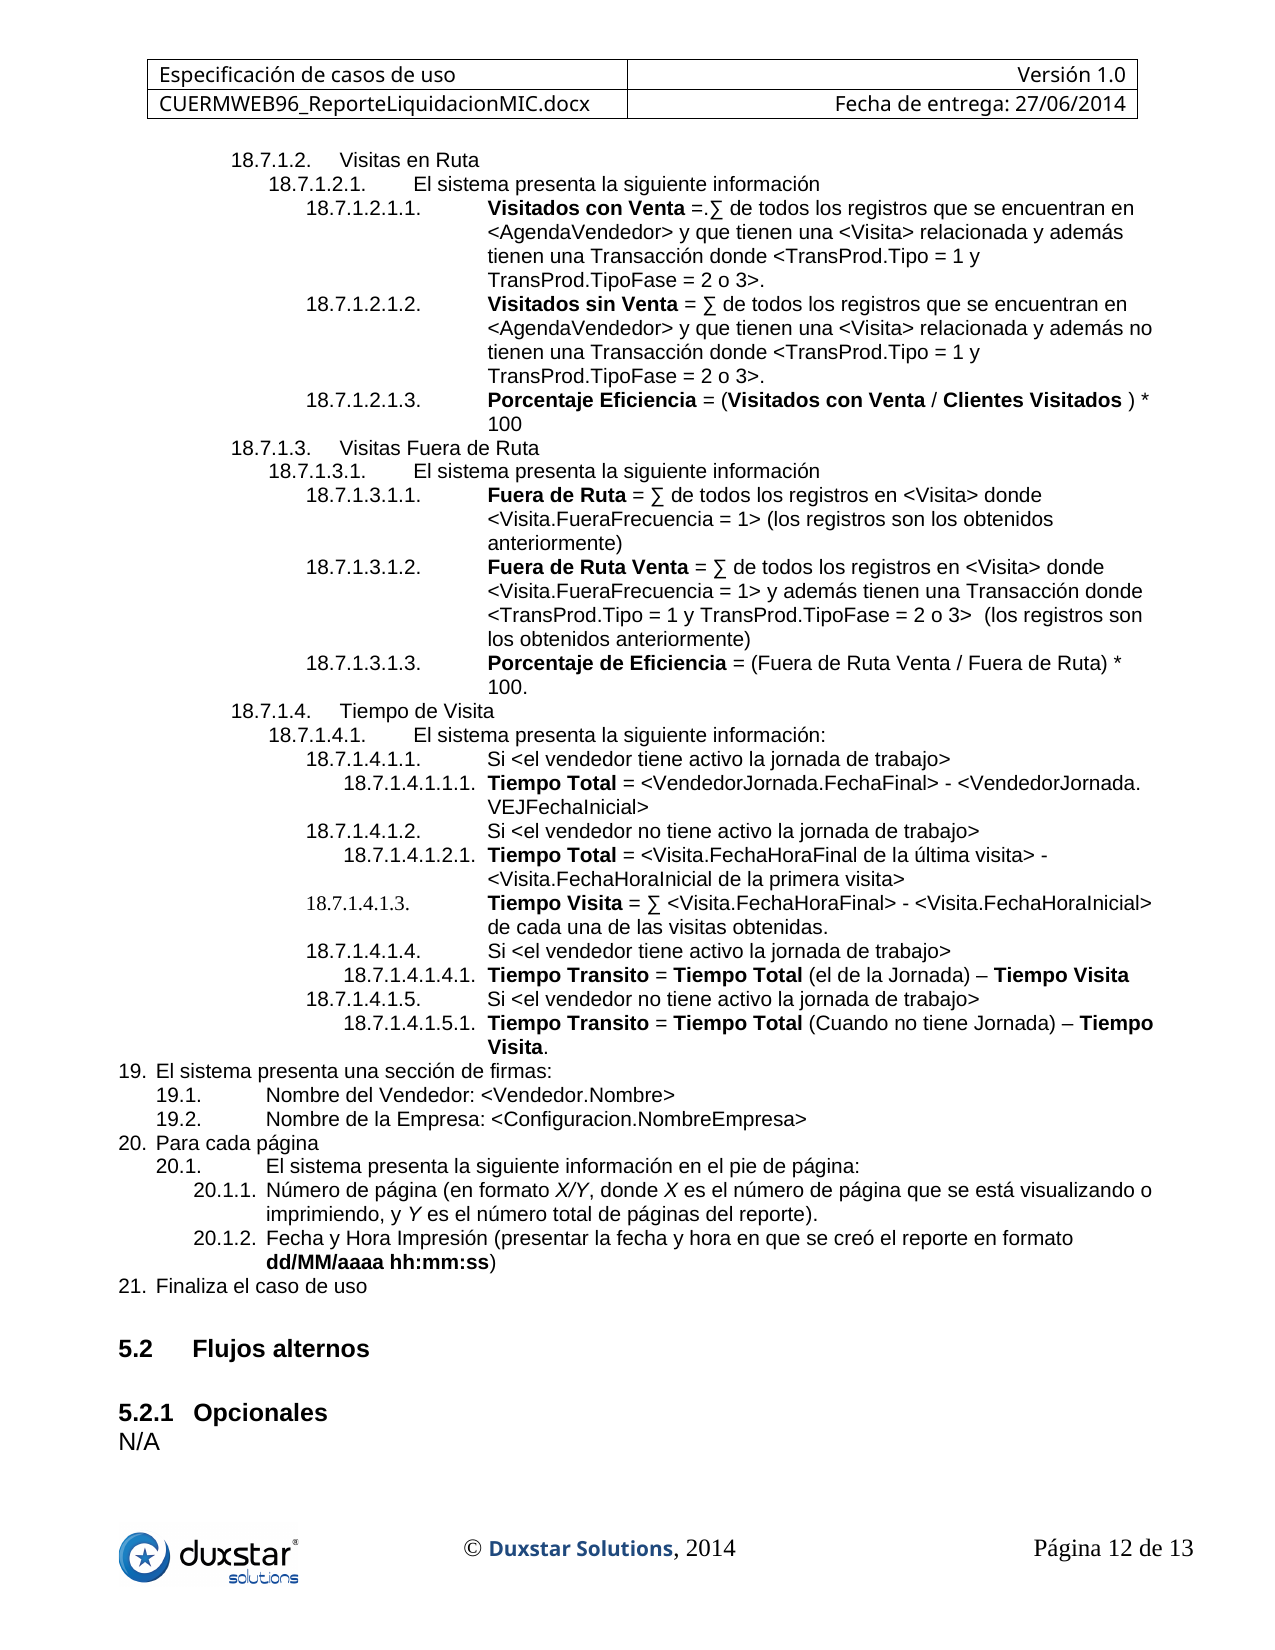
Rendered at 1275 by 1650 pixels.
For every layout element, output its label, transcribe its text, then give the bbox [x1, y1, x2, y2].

subtitle Opcionales [118, 1398, 1157, 1427]
list Fuera de Ruta = ∑ de todos los registros en <Visita> donde <Visita.FueraFrecuencia = 1> (los registros son los obtenidos anteriormente) [306, 483, 1157, 555]
subtitle Flujos alternos [118, 1334, 1157, 1363]
list Visitas en Ruta [231, 148, 1157, 172]
list Visitas Fuera de Ruta [231, 435, 1157, 459]
text N/A [118, 1427, 1157, 1456]
list Número de página (en formato X/Y, donde X es el número de página que se está visualizando o imprimiendo, y Y es el número total de páginas del reporte). [193, 1178, 1157, 1226]
list Tiempo Transito = Tiempo Total (Cuando no tiene Jornada) – Tiempo Visita. [343, 1011, 1157, 1058]
list Nombre de la Empresa: <Configuracion.NombreEmpresa> [156, 1106, 1157, 1130]
list Si <el vendedor no tiene activo la jornada de trabajo> [306, 819, 1157, 843]
list Porcentaje de Eficiencia = (Fuera de Ruta Venta / Fuera de Ruta) * 100. [306, 651, 1157, 699]
list Fecha y Hora Impresión (presentar la fecha y hora en que se creó el reporte en formato dd/MM/aaaa hh:mm:ss) [193, 1226, 1157, 1274]
list Si <el vendedor no tiene activo la jornada de trabajo> [306, 987, 1157, 1011]
list Tiempo Visita = ∑ <Visita.FechaHoraFinal> - <Visita.FechaHoraInicial> de cada una de las visitas obtenidas. [306, 891, 1157, 939]
list El sistema presenta una sección de firmas: [118, 1058, 1157, 1082]
picture [118, 1522, 299, 1587]
list El sistema presenta la siguiente información: [268, 723, 1157, 747]
list Tiempo Total = <Visita.FechaHoraFinal de la última visita> - <Visita.FechaHoraInicial de la primera visita> [343, 843, 1157, 891]
list Para cada página [118, 1130, 1157, 1154]
list Visitados con Venta =.∑ de todos los registros que se encuentran en <AgendaVendedor> y que tienen una <Visita> relacionada y además tienen una Transacción donde <TransProd.Tipo = 1 y TransProd.TipoFase = 2 o 3>. [306, 196, 1157, 292]
list Tiempo Total = <VendedorJornada.FechaFinal> - <VendedorJornada. VEJFechaInicial> [343, 771, 1157, 819]
list Finaliza el caso de uso [118, 1274, 1157, 1298]
list El sistema presenta la siguiente información en el pie de página: [156, 1154, 1157, 1178]
list Nombre del Vendedor: <Vendedor.Nombre> [156, 1082, 1157, 1106]
list Visitados sin Venta = ∑ de todos los registros que se encuentran en <AgendaVendedor> y que tienen una <Visita> relacionada y además no tienen una Transacción donde <TransProd.Tipo = 1 y TransProd.TipoFase = 2 o 3>. [306, 292, 1157, 387]
list El sistema presenta la siguiente información [268, 172, 1157, 196]
list Si <el vendedor tiene activo la jornada de trabajo> [306, 939, 1157, 963]
list Tiempo de Visita [231, 699, 1157, 723]
list El sistema presenta la siguiente información [268, 459, 1157, 483]
list Porcentaje Eficiencia = (Visitados con Venta / Clientes Visitados ) * 100 [306, 387, 1157, 435]
list Fuera de Ruta Venta = ∑ de todos los registros en <Visita> donde <Visita.FueraFrecuencia = 1> y además tienen una Transacción donde <TransProd.Tipo = 1 y TransProd.TipoFase = 2 o 3> (los registros son los obtenidos anteriormente) [306, 555, 1157, 651]
list Tiempo Transito = Tiempo Total (el de la Jornada) – Tiempo Visita [343, 963, 1157, 987]
list Si <el vendedor tiene activo la jornada de trabajo> [306, 747, 1157, 771]
